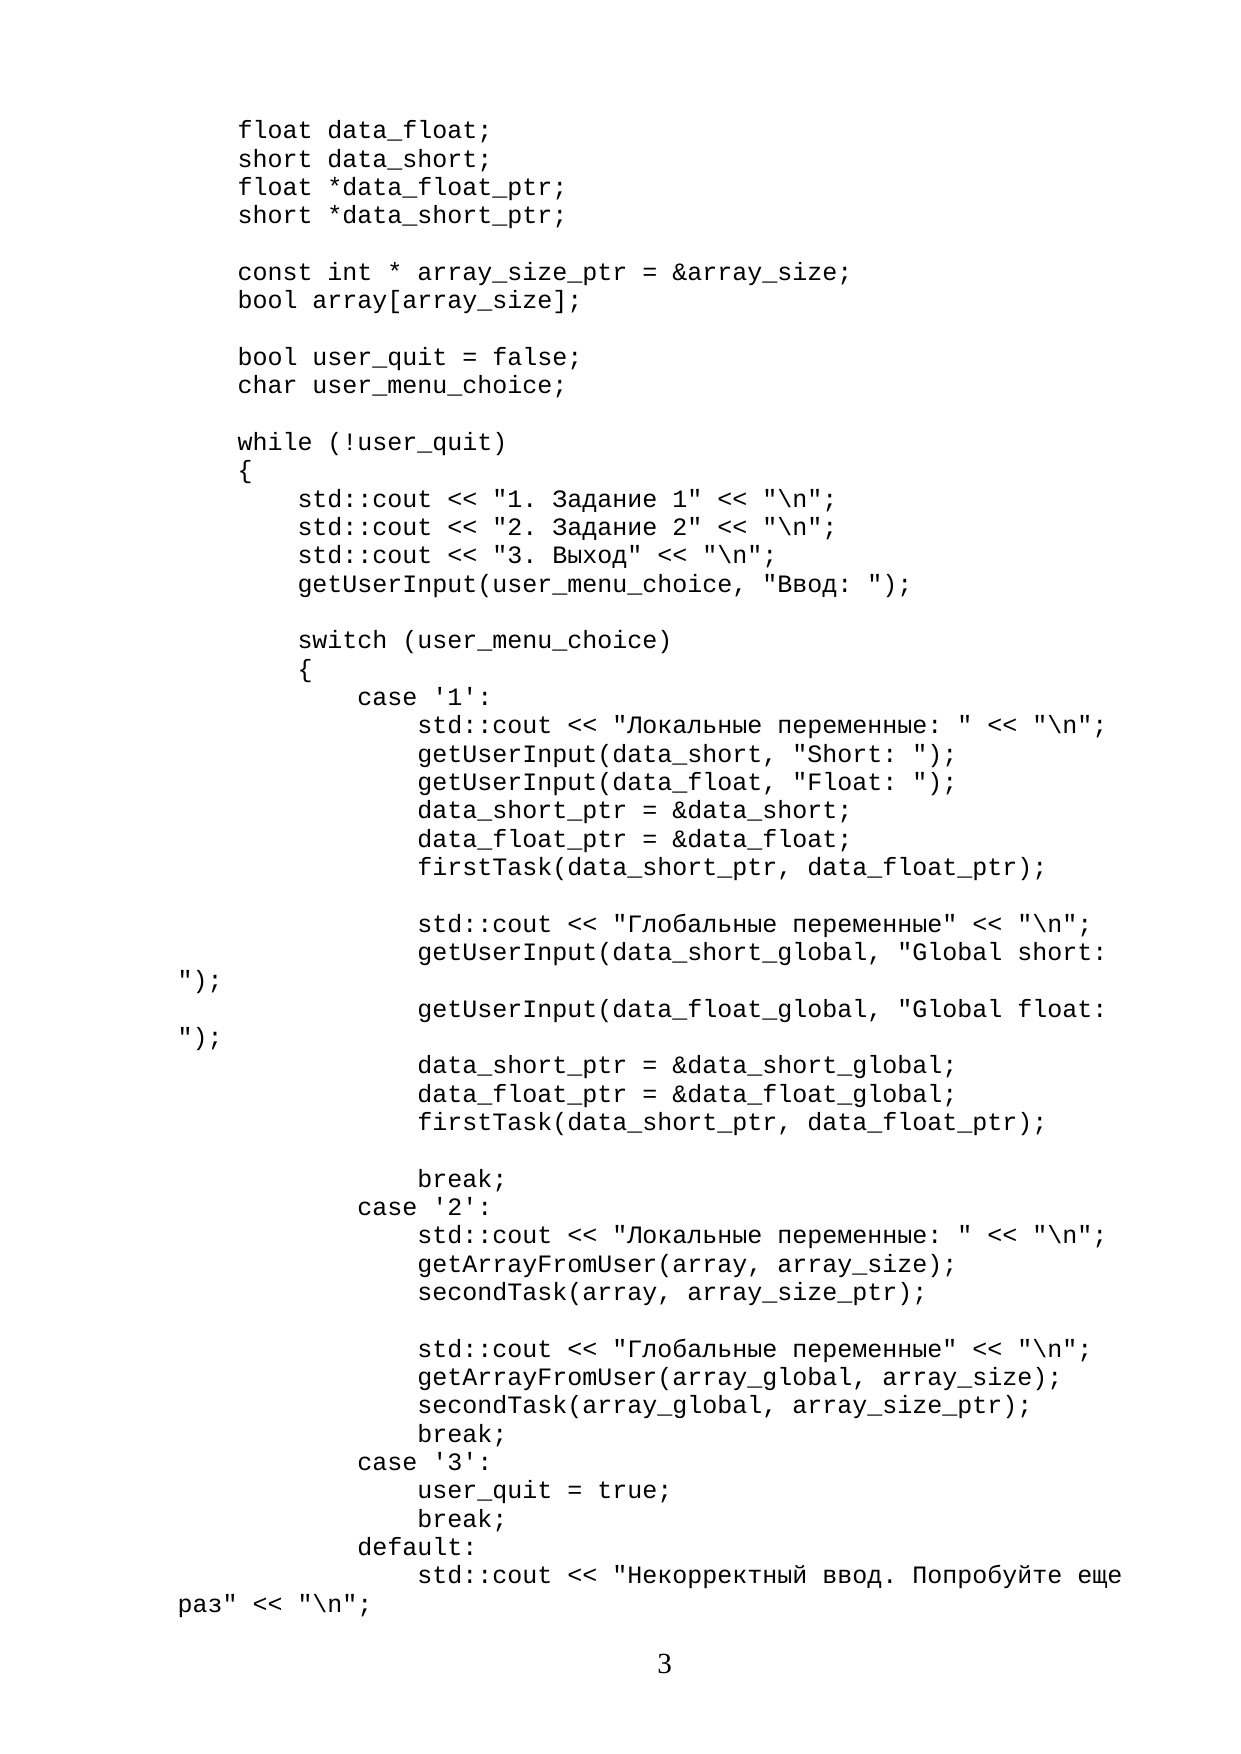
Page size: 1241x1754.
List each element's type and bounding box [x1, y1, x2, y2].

text [177, 118, 1152, 1620]
